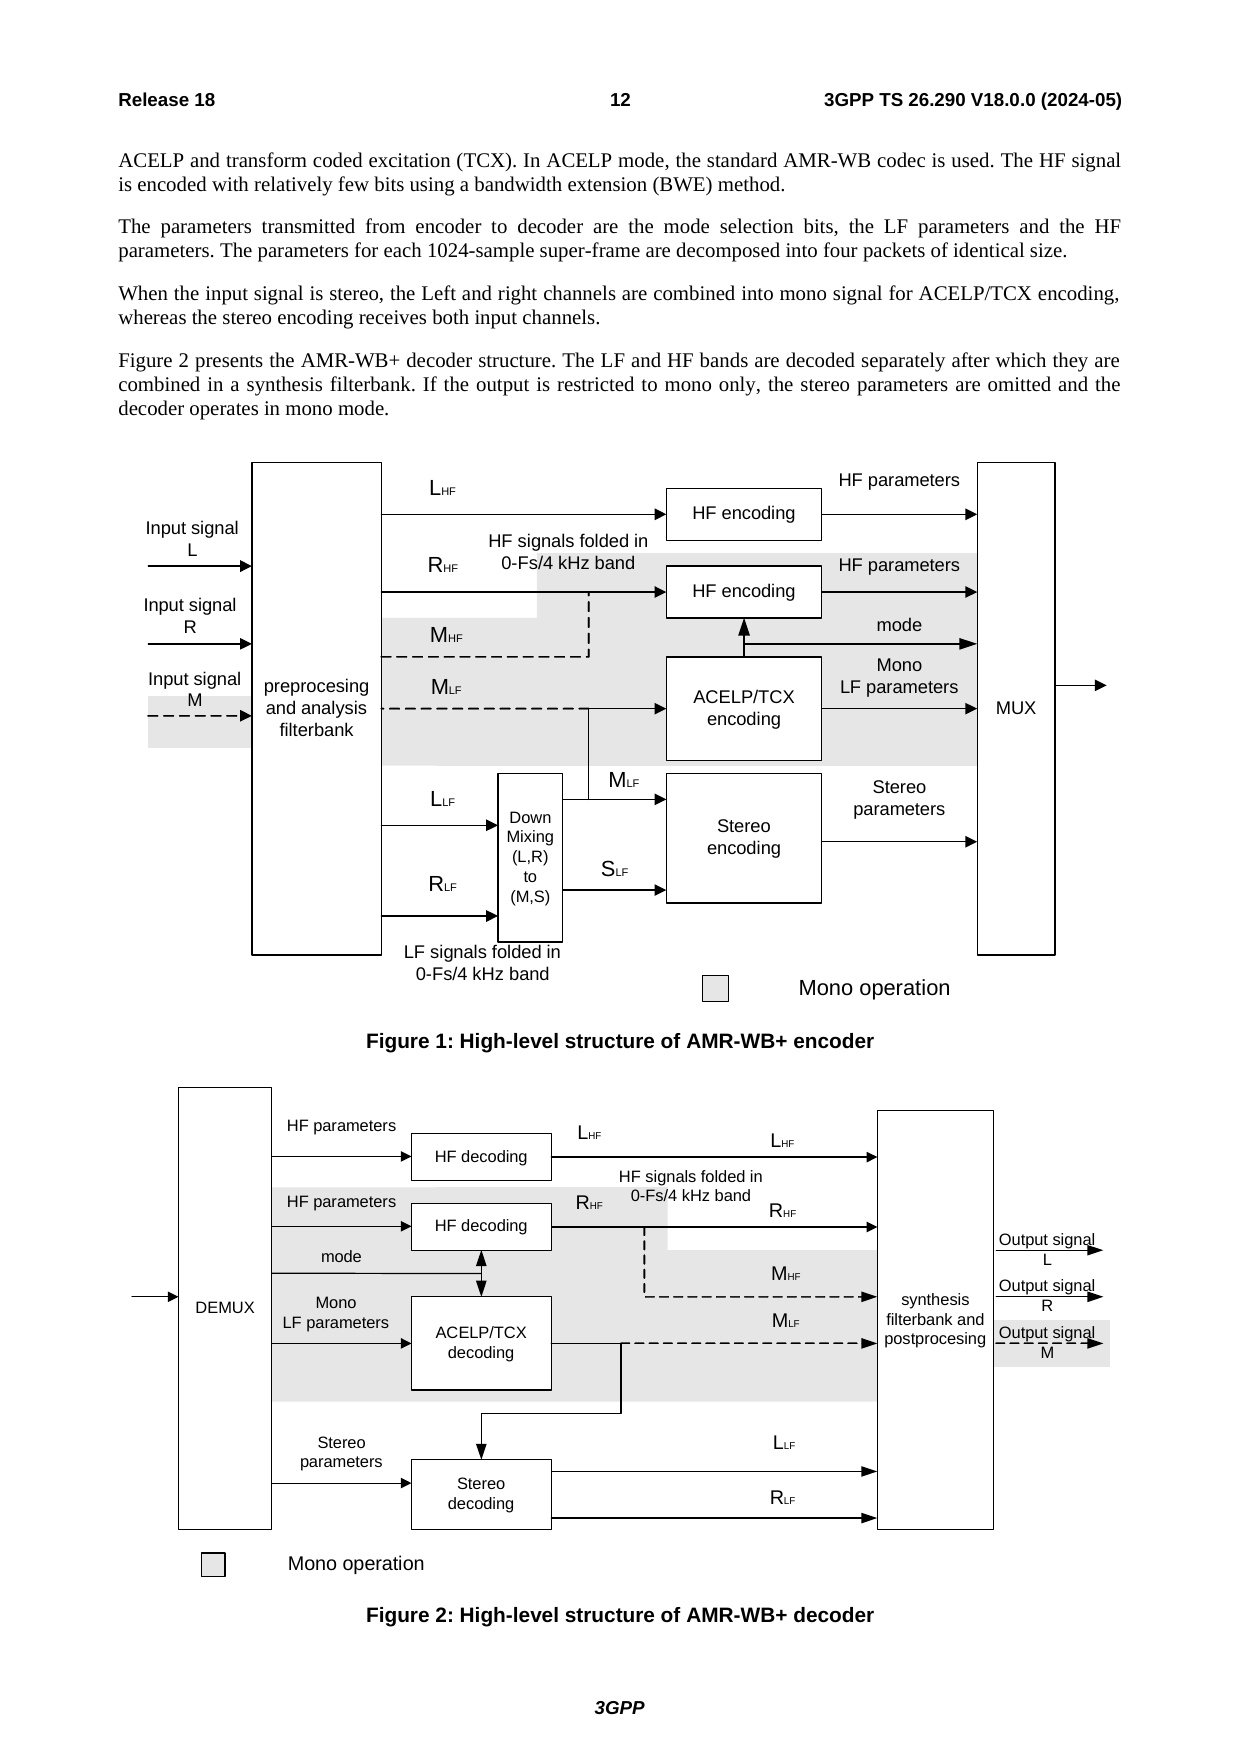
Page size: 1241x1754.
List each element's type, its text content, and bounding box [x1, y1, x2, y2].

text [118, 147, 1122, 196]
text When the input signal is stereo, the Left and right channels are combined into mono signal for ACELP/TCX encoding, whereas the stereo encoding receives both input channels. [118, 281, 1122, 329]
text The parameters transmitted from encoder to decoder are the mode selection bits, the LF parameters and the HF parameters. The parameters for each 1024-sample super-frame are decomposed into four packets of identical size. [118, 214, 1122, 262]
text Figure 2: High-level structure of -WB+ decoder [118, 1603, 1122, 1627]
text Figure 2 presents the -WB+ decoder structure. The LF and HF bands are decoded separately after which they are combined in a synthesis filterbank. If the output is restricted to mono only, the stereo parameters are omitted and the decoder operates in mono mode. [118, 348, 1122, 420]
text Figure 1: High-level structure of -WB+ encoder [118, 1029, 1122, 1053]
